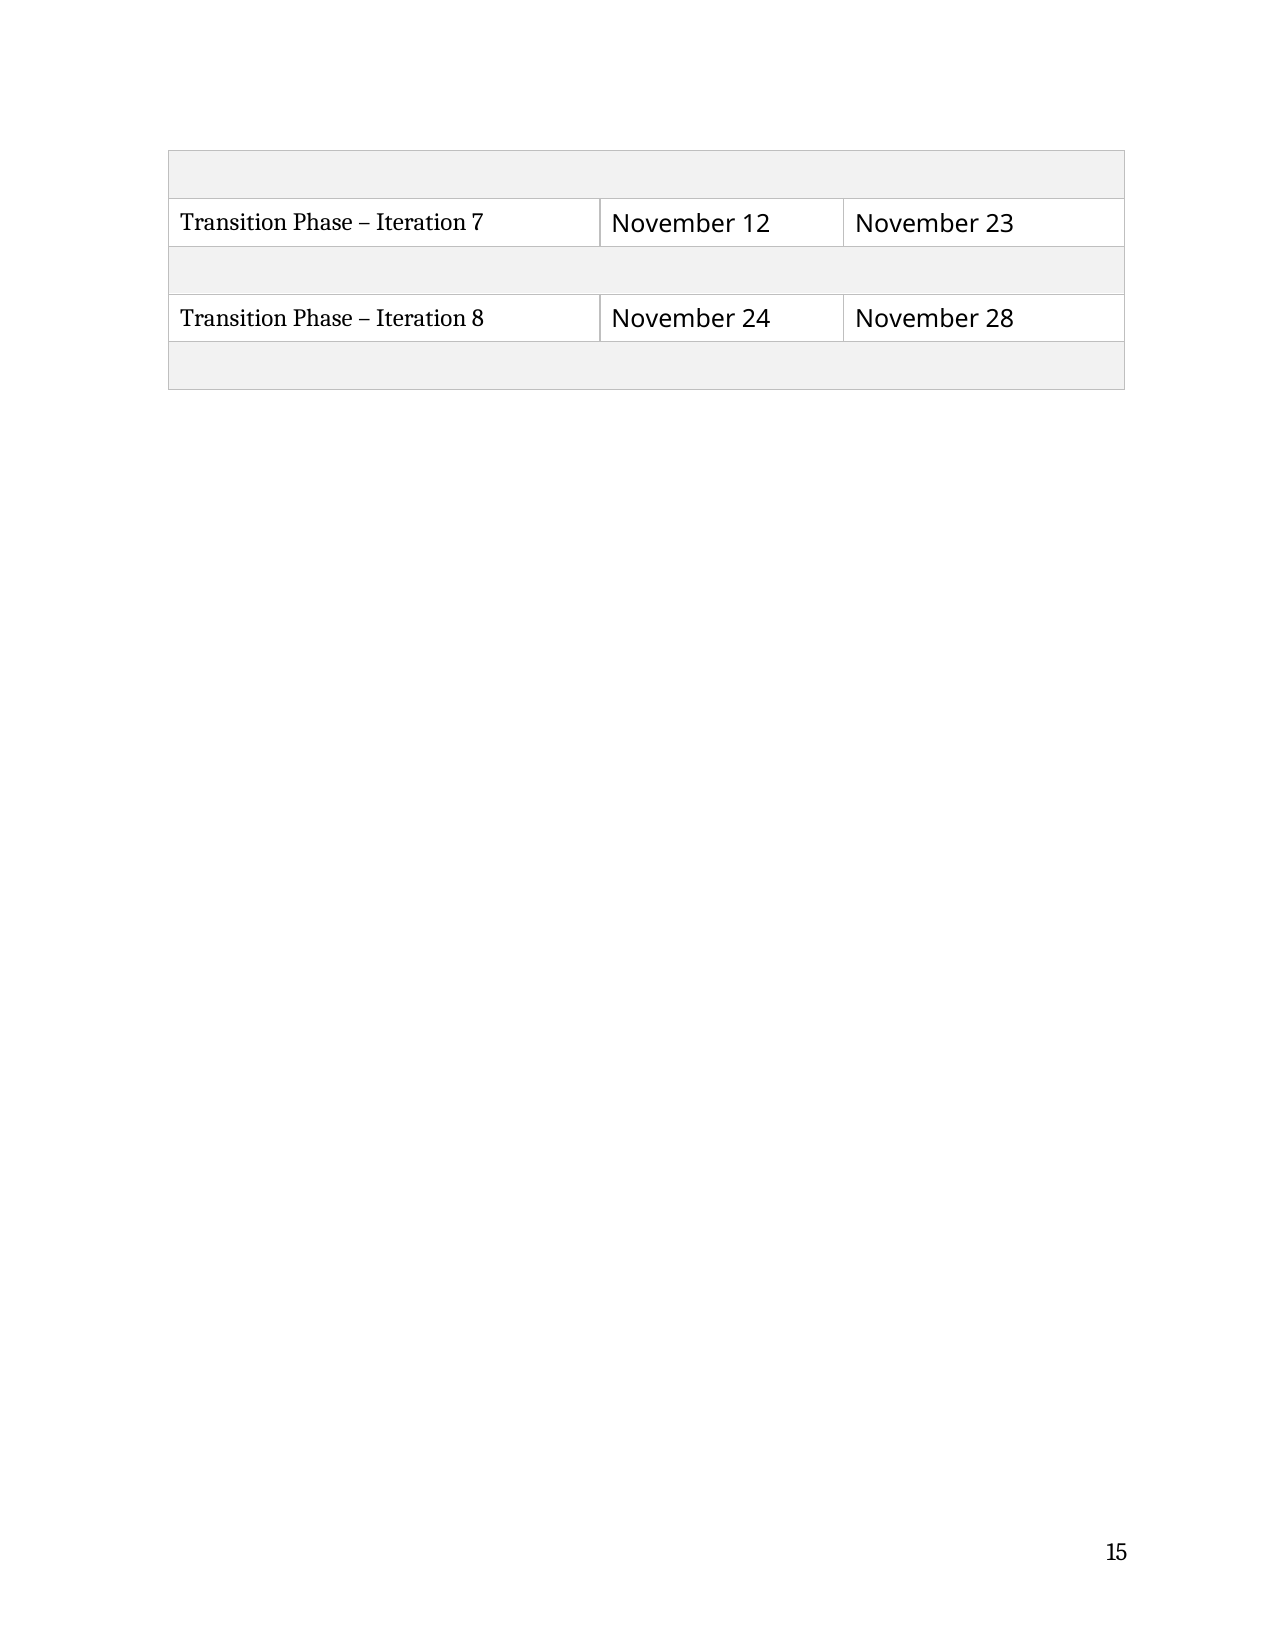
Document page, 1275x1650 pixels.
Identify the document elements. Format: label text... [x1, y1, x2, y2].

table_cell Transition Phase – Iteration 8 [169, 295, 599, 341]
table_cell November 23 [844, 199, 1124, 246]
table_cell November 12 [601, 199, 843, 246]
table_cell [169, 342, 1124, 389]
table_cell [169, 151, 1124, 198]
table_cell November 28 [844, 295, 1124, 341]
table_cell Transition Phase – Iteration 7 [169, 199, 599, 246]
table_cell November 24 [601, 295, 843, 341]
table_cell [169, 247, 1124, 293]
